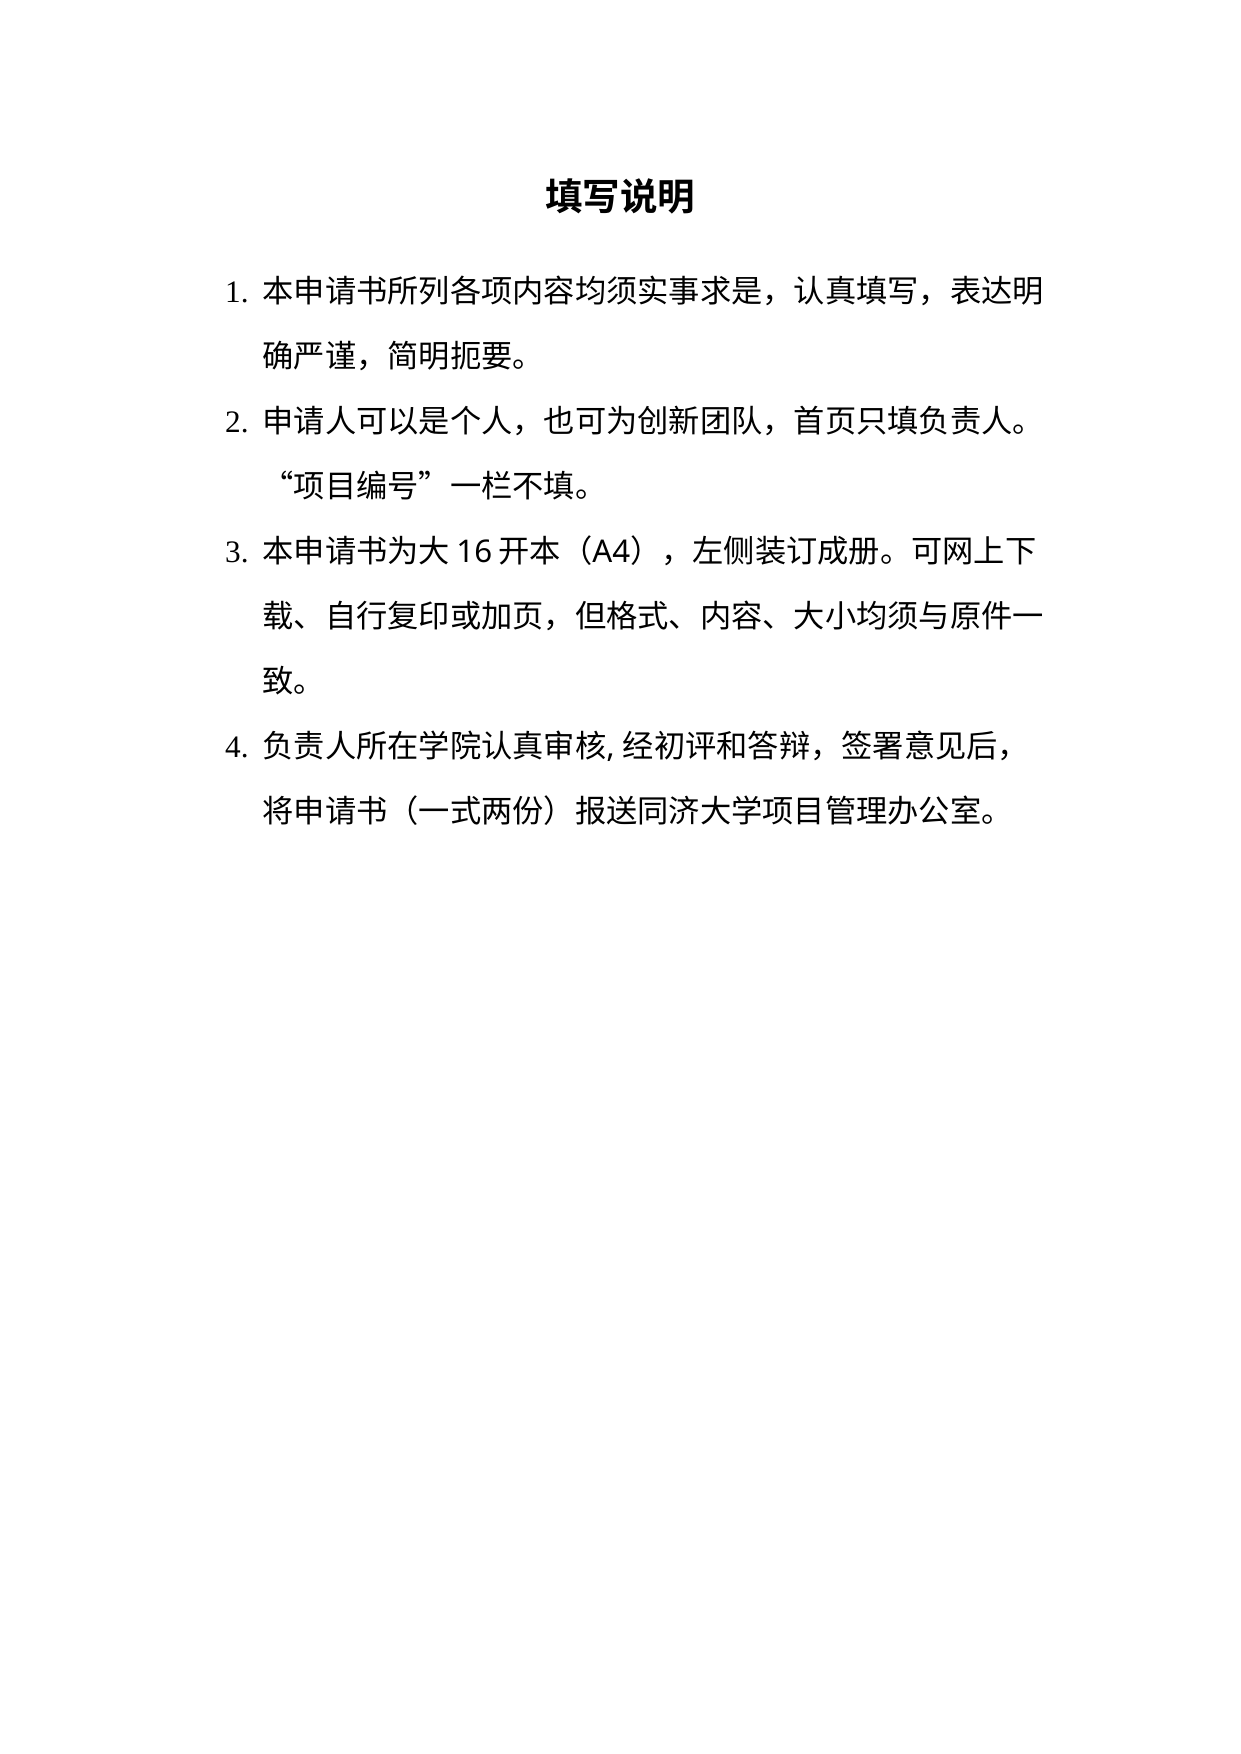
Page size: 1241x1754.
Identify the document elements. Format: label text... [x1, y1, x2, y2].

text 填写说明 [187, 162, 1053, 227]
list 负责人所在学院认真审核, 经初评和答辩，签署意见后，将申请书（一式两份）报送同济大学项目管理办公室。 [225, 711, 1053, 841]
list 本申请书所列各项内容均须实事求是，认真填写，表达明确严谨，简明扼要。 [225, 256, 1053, 386]
list 本申请书为大16开本（A4），左侧装订成册。可网上下载、自行复印或加页，但格式、内容、大小均须与原件一致。 [225, 516, 1053, 711]
list 申请人可以是个人，也可为创新团队，首页只填负责人。“项目编号”一栏不填。 [225, 386, 1053, 516]
